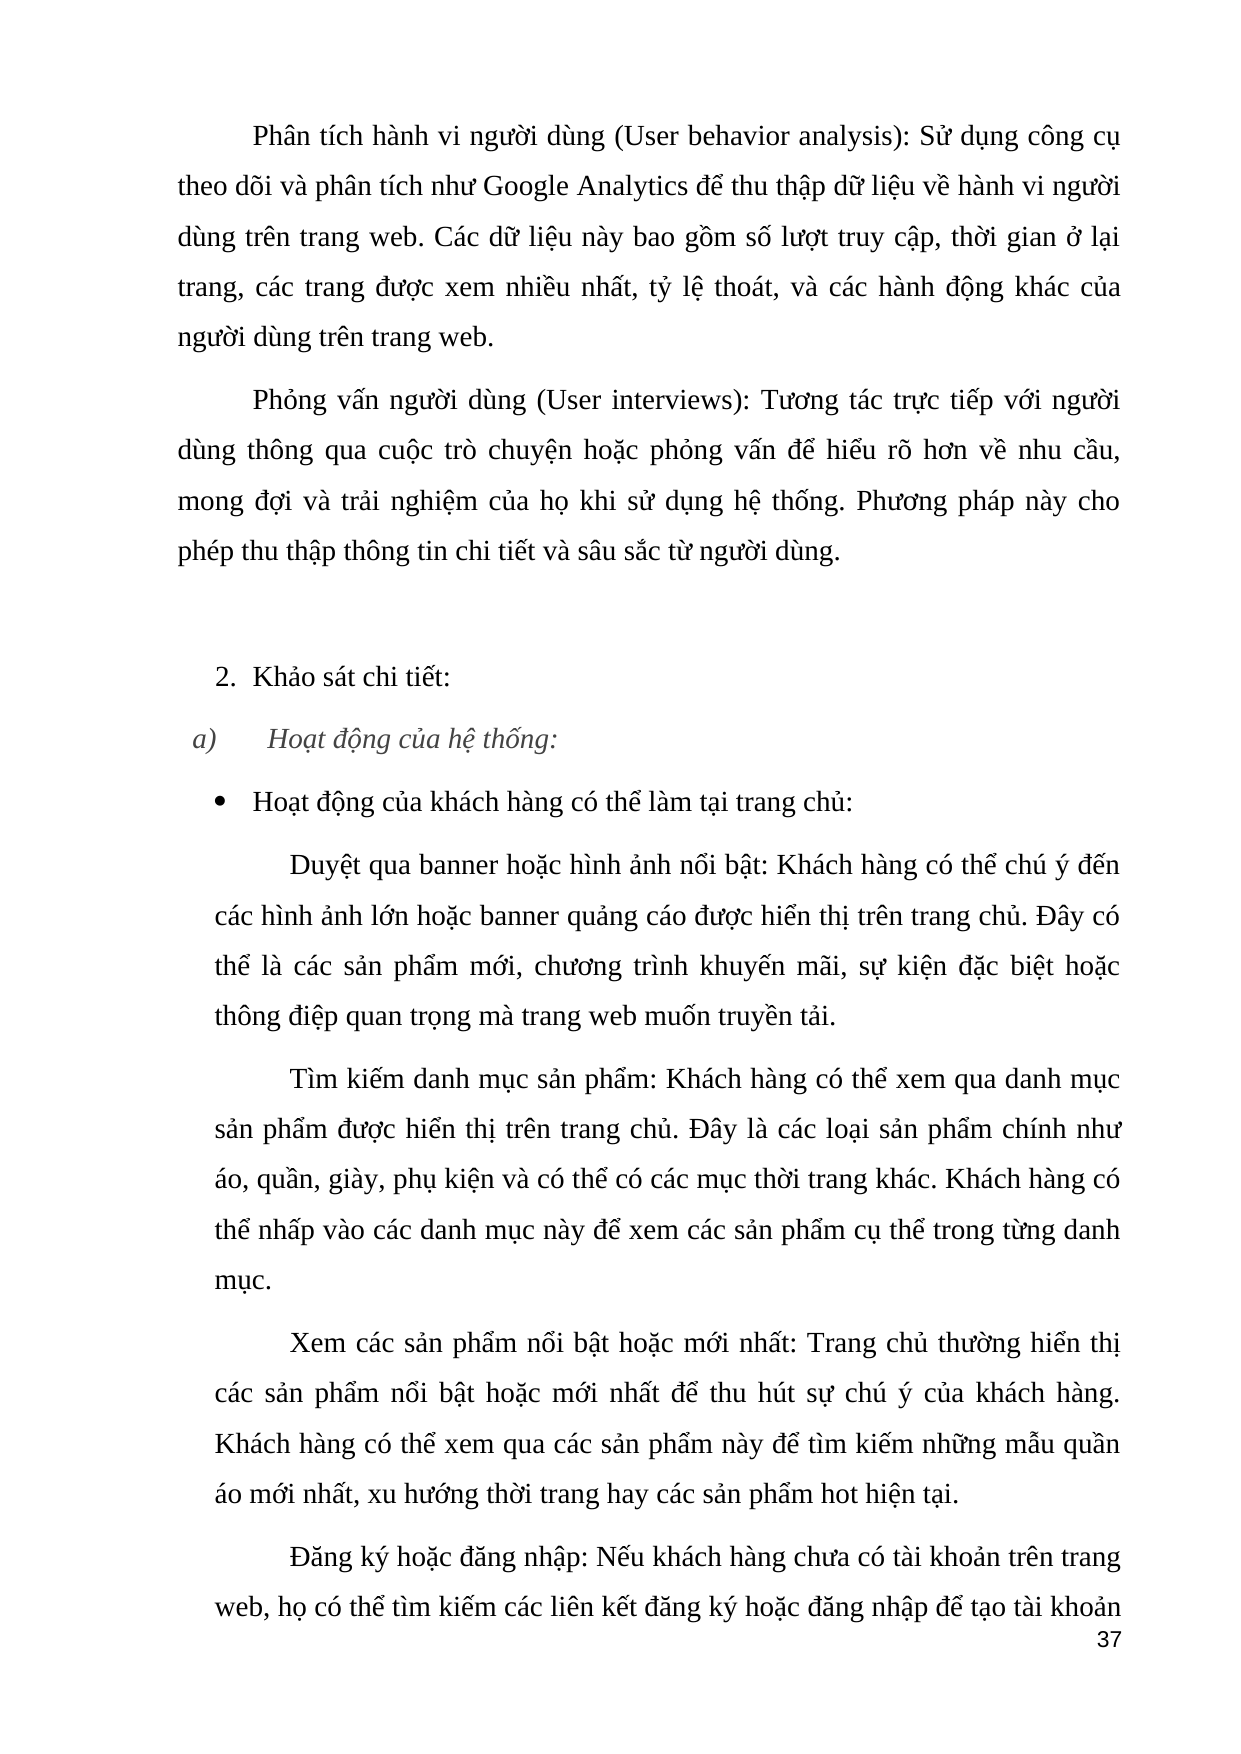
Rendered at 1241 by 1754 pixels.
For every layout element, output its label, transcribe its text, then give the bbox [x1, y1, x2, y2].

text Duyệt qua banner hoặc hình ảnh nổi bật: Khách hàng có thể chú ý đến các hình ảnh lớn hoặc banner quảng cáo được hiển thị trên trang chủ. Đây có thể là các sản phẩm mới, chương trình khuyến mãi, sự kiện đặc biệt hoặc thông điệp quan trọng mà trang web muốn truyền tải. [214, 847, 1122, 1032]
text Xem các sản phẩm nổi bật hoặc mới nhất: Trang chủ thường hiển thị các sản phẩm nổi bật hoặc mới nhất để thu hút sự chú ý của khách hàng. Khách hàng có thể xem qua các sản phẩm này để tìm kiếm những mẫu quần áo mới nhất, xu hướng thời trang hay các sản phẩm hot hiện tại. [214, 1325, 1122, 1509]
text Tìm kiếm danh mục sản phẩm: Khách hàng có thể xem qua danh mục sản phẩm được hiển thị trên trang chủ. Đây là các loại sản phẩm chính như áo, quần, giày, phụ kiện và có thể có các mục thời trang khác. Khách hàng có thể nhấp vào các danh mục này để xem các sản phẩm cụ thể trong từng danh mục. [214, 1061, 1122, 1296]
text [214, 1539, 1122, 1623]
subtitle Hoạt động của hệ thống: [192, 722, 1122, 755]
list Khảo sát chi tiết: [215, 659, 1122, 692]
list Hoạt động của khách hàng có thể làm tại trang chủ: [215, 784, 1122, 818]
text Phân tích hành vi người dùng (User behavior analysis): Sử dụng công cụ theo dõi và phân tích như Google Analytics để thu thập dữ liệu về hành vi người dùng trên trang web. Các dữ liệu này bao gồm số lượt truy cập, thời gian ở lại trang, các trang được xem nhiều nhất, tỷ lệ thoát, và các hành động khác của người dùng trên trang web. [177, 118, 1122, 353]
text Phỏng vấn người dùng (User interviews): Tương tác trực tiếp với người dùng thông qua cuộc trò chuyện hoặc phỏng vấn để hiểu rõ hơn về nhu cầu, mong đợi và trải nghiệm của họ khi sử dụng hệ thống. Phương pháp này cho phép thu thập thông tin chi tiết và sâu sắc từ người dùng. [177, 382, 1122, 567]
